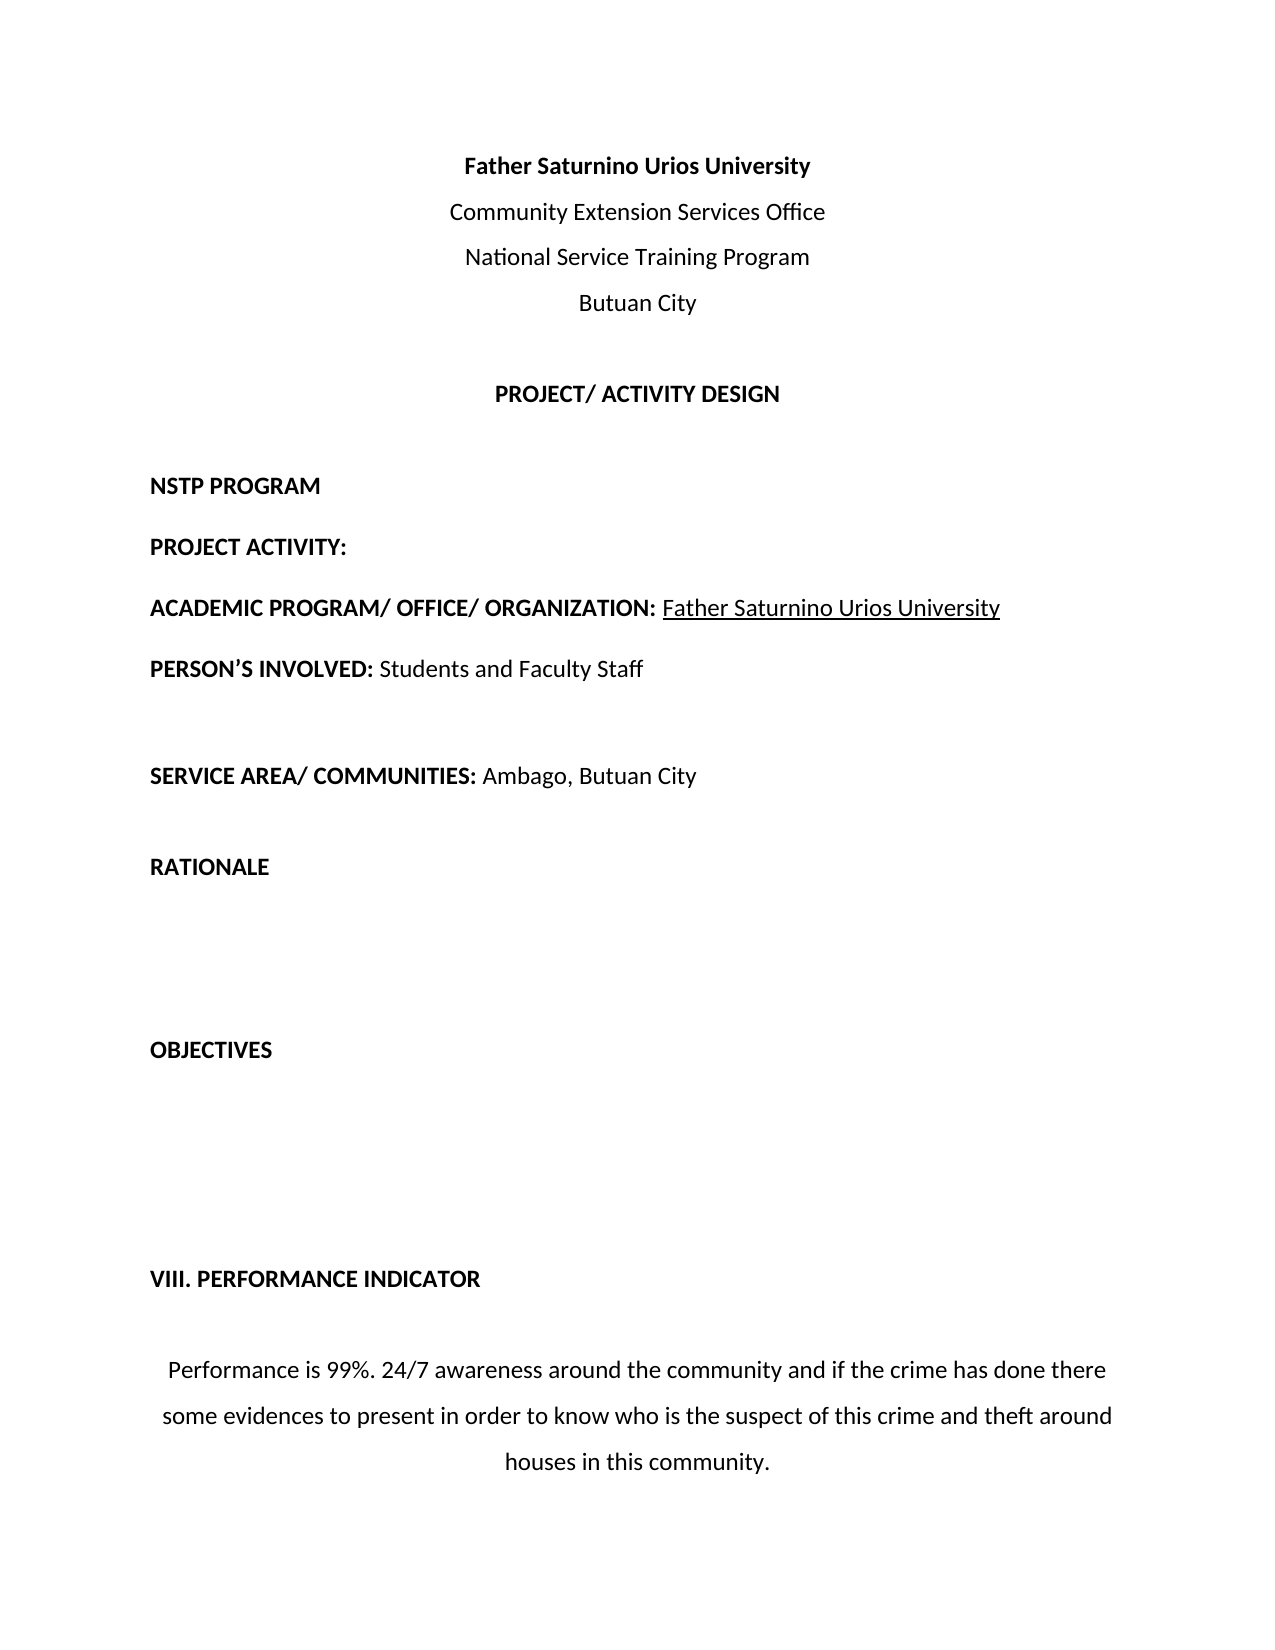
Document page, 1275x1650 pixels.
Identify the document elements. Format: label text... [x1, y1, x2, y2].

text NSTP PROGRAM [150, 470, 1125, 501]
text OBJECTIVES [150, 1034, 1125, 1065]
text PROJECT ACTIVITY: [150, 531, 1125, 562]
text Father Saturnino Urios University [150, 150, 1125, 181]
text RATIONALE [150, 851, 1125, 882]
text PERSON’S INVOLVED: Students and Faculty Staff [150, 653, 1125, 684]
text Performance is 99%. 24/7 awareness around the community and if the crime has done there some evidences to present in order to know who is the suspect of this crime and theft around houses in this community. [150, 1354, 1125, 1476]
text National Service Training Program [150, 241, 1125, 272]
text Community Extension Services Office [150, 196, 1125, 226]
text VIII. PERFORMANCE INDICATOR [150, 1263, 1125, 1293]
text PROJECT/ ACTIVITY DESIGN [150, 379, 1125, 409]
text SERVICE AREA/ COMMUNITIES: Ambago, Butuan City [150, 760, 1125, 791]
text ACADEMIC PROGRAM/ OFFICE/ ORGANIZATION: Father Saturnino Urios University [150, 592, 1125, 623]
text Butuan City [150, 287, 1125, 318]
